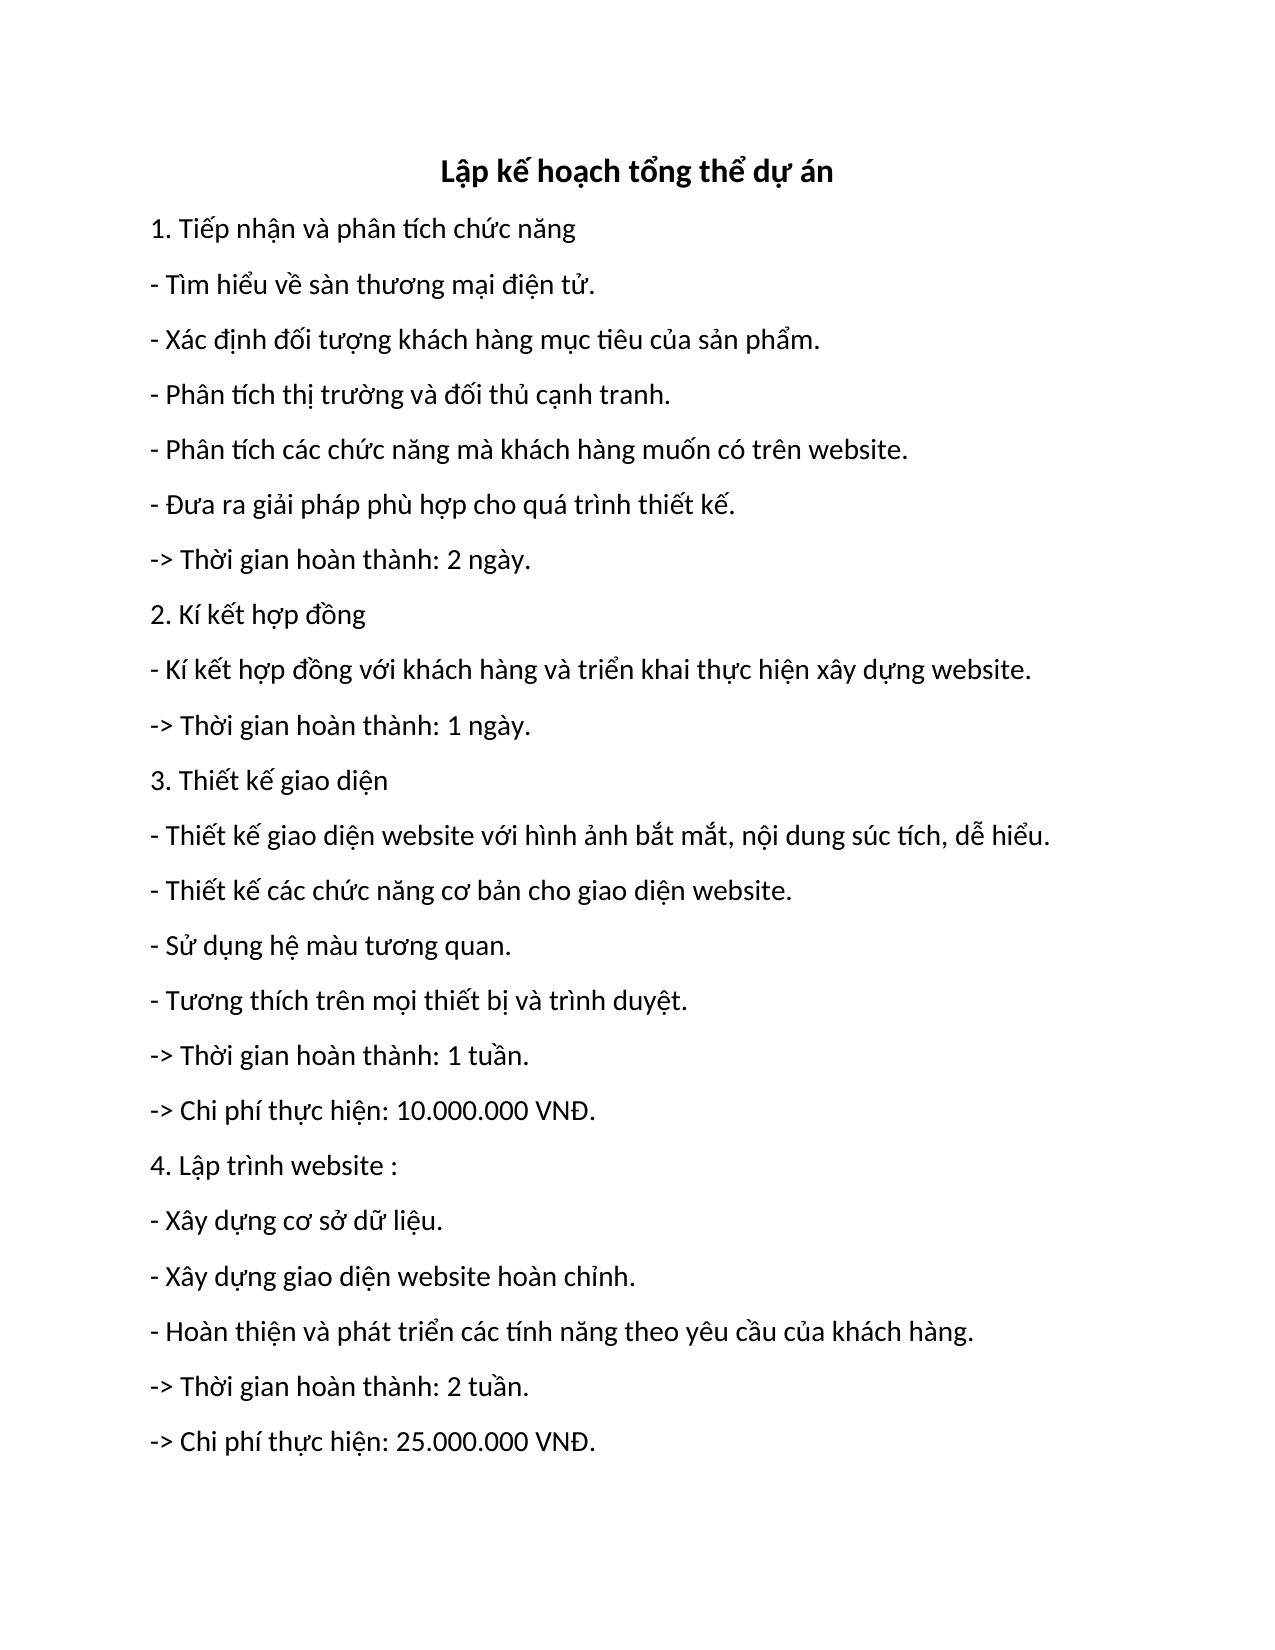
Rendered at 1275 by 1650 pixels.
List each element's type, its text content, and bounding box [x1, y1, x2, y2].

text -> Chi phí thực hiện: 10.000.000 VNĐ. [150, 1092, 1125, 1128]
text - Kí kết hợp đồng với khách hàng và triển khai thực hiện xây dựng website. [150, 651, 1125, 687]
text - Xác định đối tượng khách hàng mục tiêu của sản phẩm. [150, 321, 1125, 356]
text - Phân tích các chức năng mà khách hàng muốn có trên website. [150, 431, 1125, 467]
text 4. Lập trình website : [150, 1147, 1125, 1183]
text -> Chi phí thực hiện: 25.000.000 VNĐ. [150, 1423, 1125, 1458]
text - Phân tích thị trường và đối thủ cạnh tranh. [150, 376, 1125, 412]
text - Đưa ra giải pháp phù hợp cho quá trình thiết kế. [150, 486, 1125, 522]
text 1. Tiếp nhận và phân tích chức năng [150, 211, 1125, 246]
text - Thiết kế các chức năng cơ bản cho giao diện website. [150, 872, 1125, 907]
text - Xây dựng giao diện website hoàn chỉnh. [150, 1258, 1125, 1293]
text - Hoàn thiện và phát triển các tính năng theo yêu cầu của khách hàng. [150, 1313, 1125, 1348]
text 3. Thiết kế giao diện [150, 762, 1125, 797]
text Lập kế hoạch tổng thể dự án [150, 150, 1125, 191]
text 2. Kí kết hợp đồng [150, 596, 1125, 632]
text - Xây dựng cơ sở dữ liệu. [150, 1202, 1125, 1238]
text -> Thời gian hoàn thành: 2 tuần. [150, 1368, 1125, 1403]
text - Tương thích trên mọi thiết bị và trình duyệt. [150, 982, 1125, 1018]
text - Thiết kế giao diện website với hình ảnh bắt mắt, nội dung súc tích, dễ hiểu. [150, 817, 1125, 852]
text -> Thời gian hoàn thành: 1 ngày. [150, 707, 1125, 742]
text -> Thời gian hoàn thành: 1 tuần. [150, 1037, 1125, 1073]
text - Tìm hiểu về sàn thương mại điện tử. [150, 266, 1125, 301]
text -> Thời gian hoàn thành: 2 ngày. [150, 541, 1125, 577]
text - Sử dụng hệ màu tương quan. [150, 927, 1125, 963]
